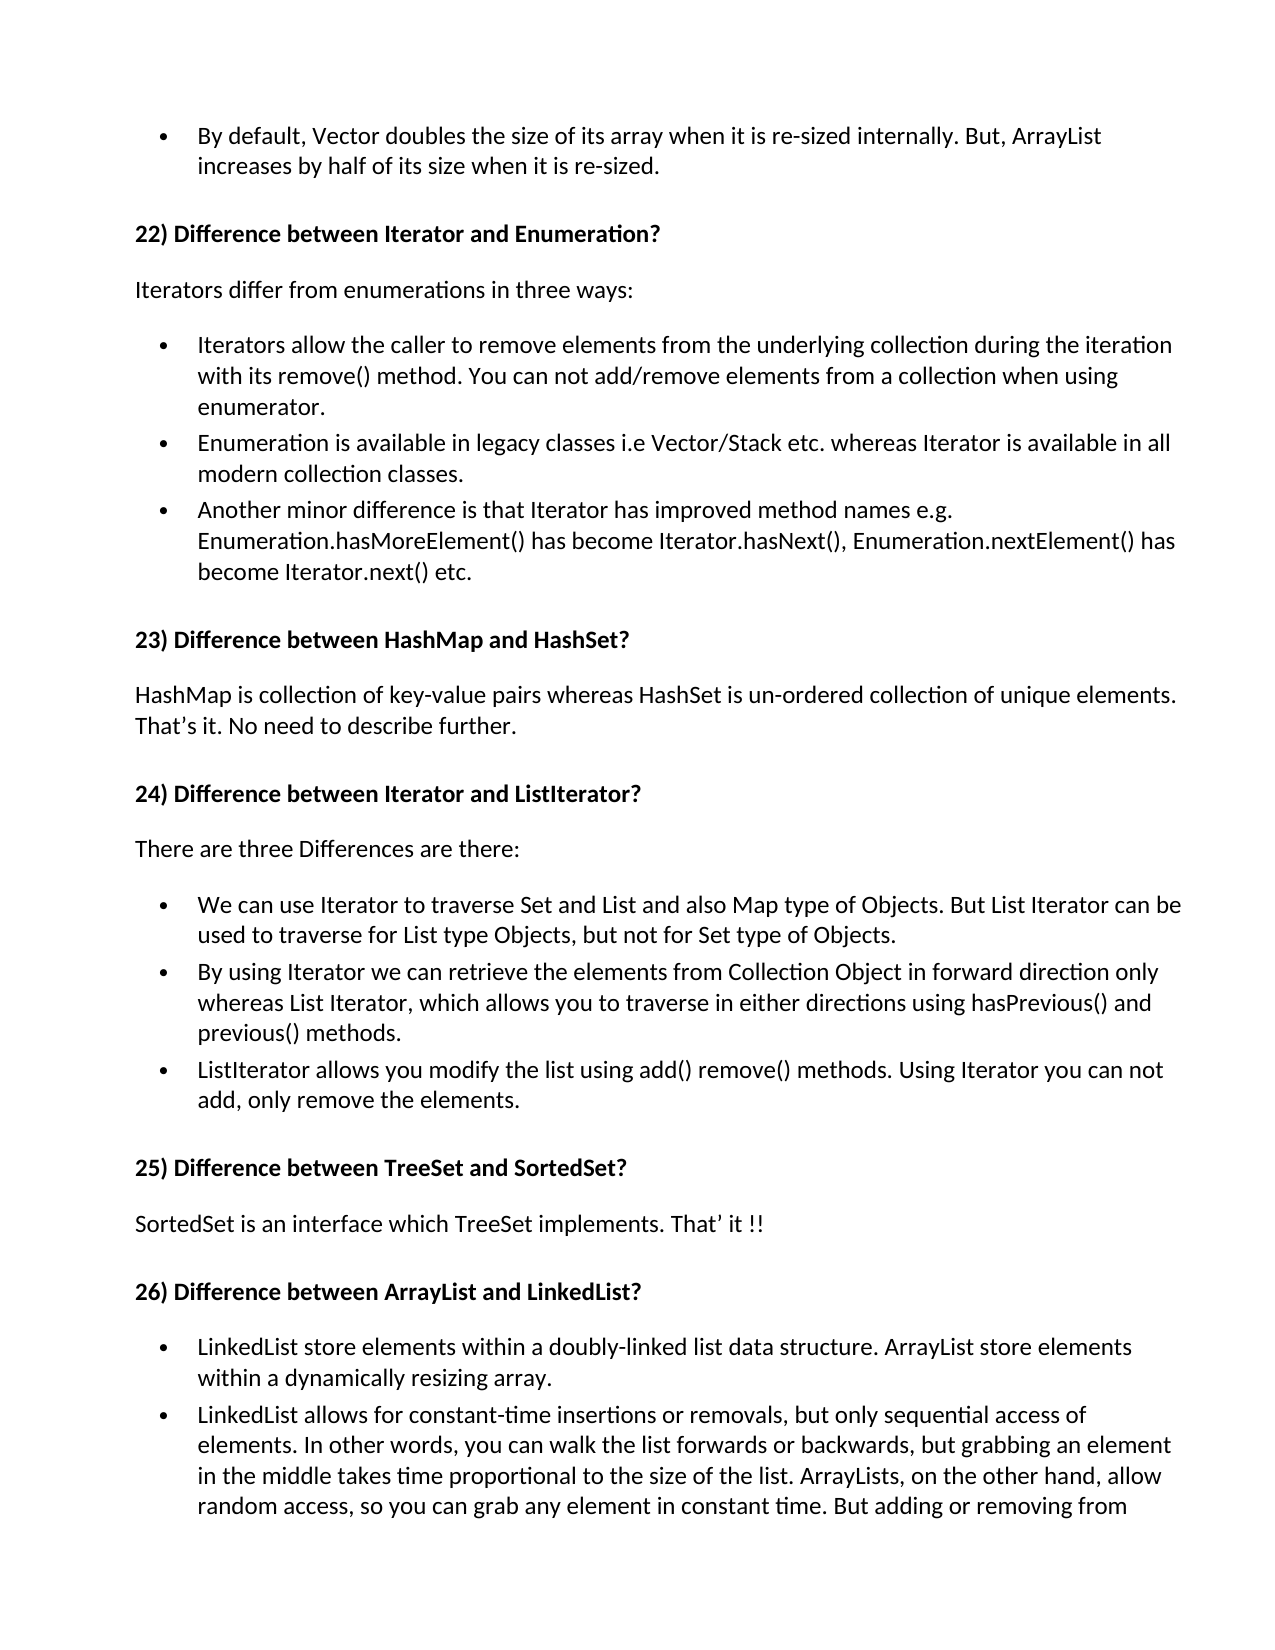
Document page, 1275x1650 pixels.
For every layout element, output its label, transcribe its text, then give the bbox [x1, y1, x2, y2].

text 26) Difference between ArrayList and LinkedList? [135, 1276, 1185, 1307]
list Enumeration is available in legacy classes i.e Vector/Stack etc. whereas Iterator is available in all modern collection classes. [160, 427, 1185, 488]
text 22) Difference between Iterator and Enumeration? [135, 218, 1185, 249]
list We can use Iterator to traverse Set and List and also Map type of Objects. But List Iterator can be used to traverse for List type Objects, but not for Set type of Objects. [160, 889, 1185, 950]
text SortedSet is an interface which TreeSet implements. That’ it !! [135, 1208, 1185, 1238]
list Iterators allow the caller to remove elements from the underlying collection during the iteration with its remove() method. You can not add/remove elements from a collection when using enumerator. [160, 329, 1185, 421]
text There are three Differences are there: [135, 833, 1185, 864]
list LinkedList store elements within a doubly-linked list data structure. ArrayList store elements within a dynamically resizing array. [160, 1332, 1185, 1393]
list ListIterator allows you modify the list using add() remove() methods. Using Iterator you can not add, only remove the elements. [160, 1054, 1185, 1115]
list Another minor difference is that Iterator has improved method names e.g. Enumeration.hasMoreElement() has become Iterator.hasNext(), Enumeration.nextElement() has become Iterator.next() etc. [160, 495, 1185, 586]
list By default, Vector doubles the size of its array when it is re-sized internally. But, ArrayList increases by half of its size when it is re-sized. [160, 120, 1185, 181]
text HashMap is collection of key-value pairs whereas HashSet is un-ordered collection of unique elements. That’s it. No need to describe further. [135, 679, 1185, 740]
text Iterators differ from enumerations in three ways: [135, 274, 1185, 304]
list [160, 1399, 1185, 1521]
list By using Iterator we can retrieve the elements from Collection Object in forward direction only whereas List Iterator, which allows you to traverse in either directions using hasPrevious() and previous() methods. [160, 956, 1185, 1048]
text 25) Difference between TreeSet and SortedSet? [135, 1152, 1185, 1183]
text 24) Difference between Iterator and ListIterator? [135, 778, 1185, 808]
text 23) Difference between HashMap and HashSet? [135, 624, 1185, 654]
